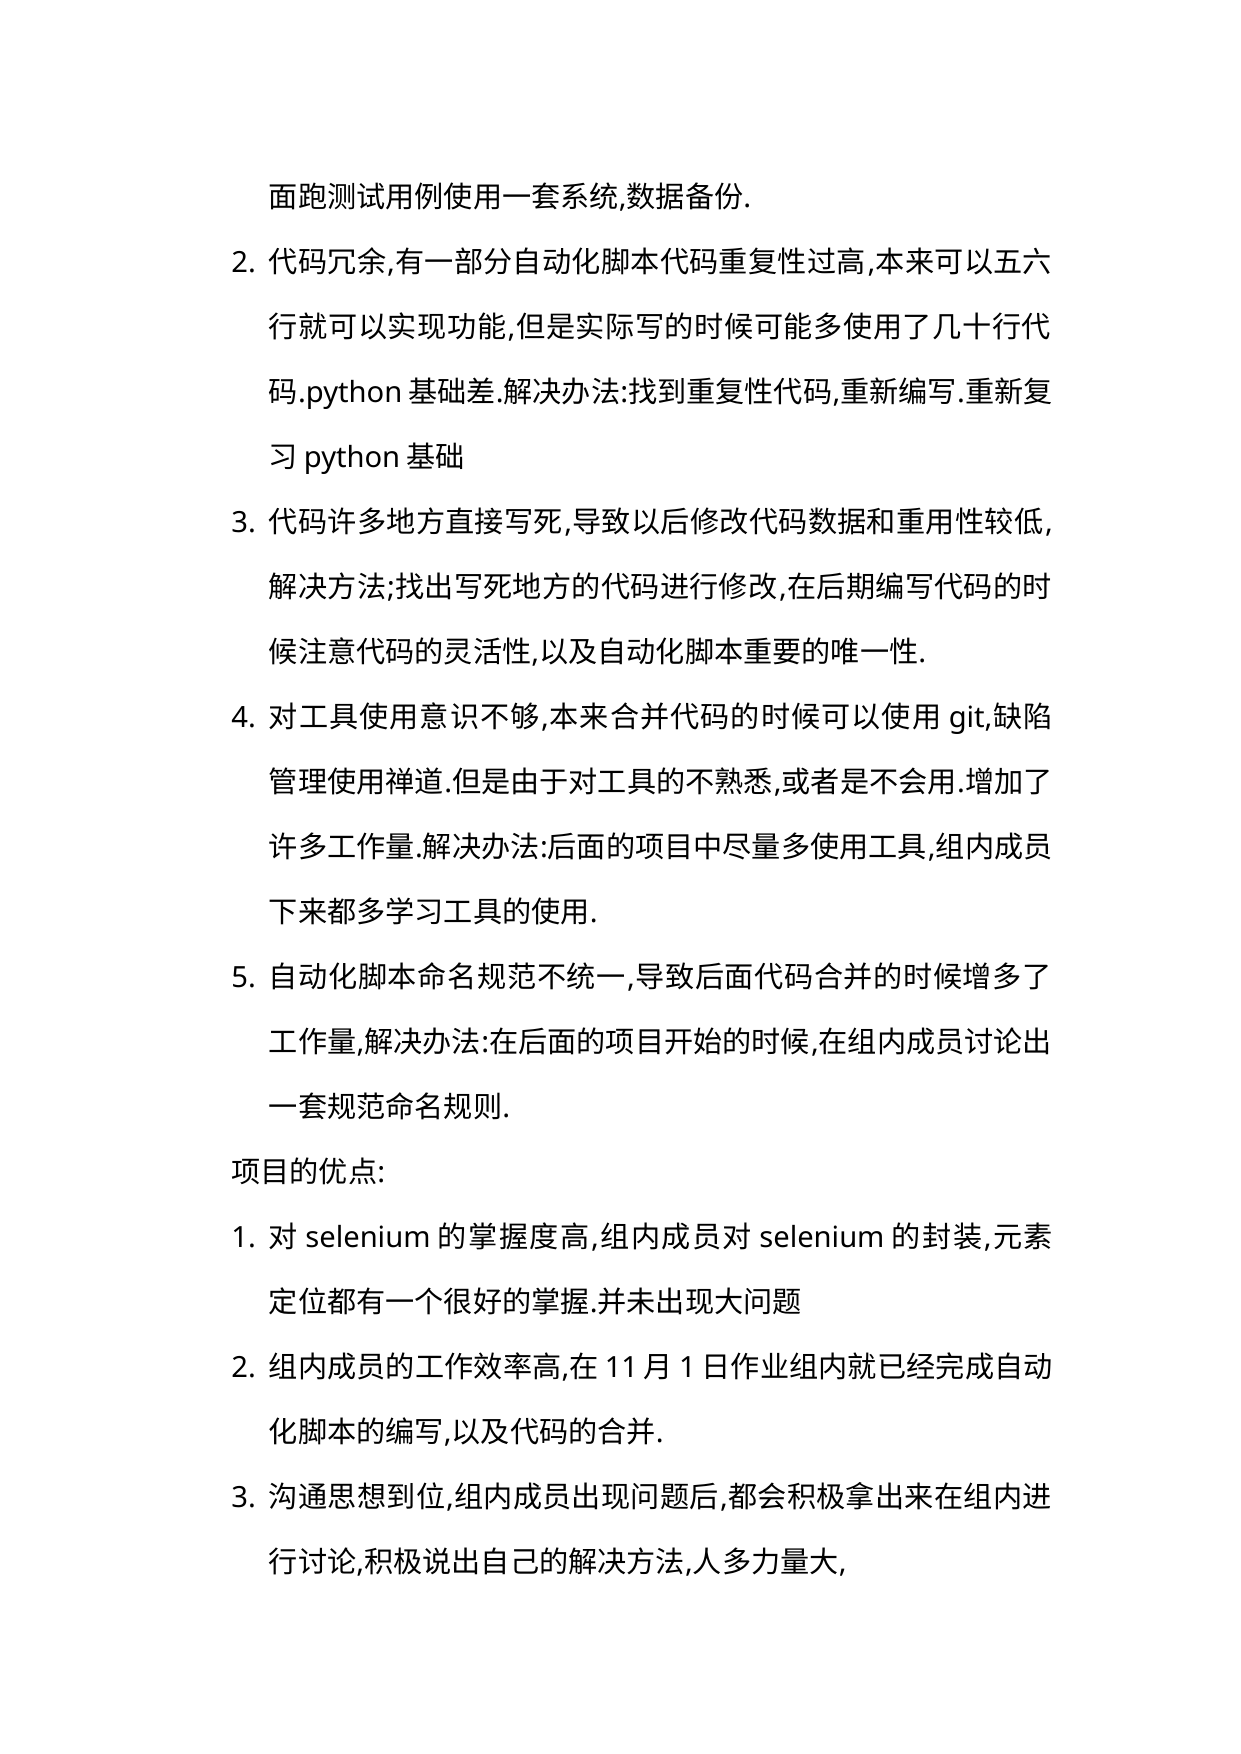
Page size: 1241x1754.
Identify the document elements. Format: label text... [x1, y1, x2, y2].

list 组内成员的工作效率高,在11月1日作业组内就已经完成自动化脚本的编写,以及代码的合并. [231, 1332, 1053, 1462]
list 代码许多地方直接写死,导致以后修改代码数据和重用性较低,解决方法;找出写死地方的代码进行修改,在后期编写代码的时候注意代码的灵活性,以及自动化脚本重要的唯一性. [231, 487, 1053, 682]
list 代码冗余,有一部分自动化脚本代码重复性过高,本来可以五六行就可以实现功能,但是实际写的时候可能多使用了几十行代码.python基础差.解决办法:找到重复性代码,重新编写.重新复习python基础 [231, 227, 1053, 487]
text 项目的优点: [231, 1137, 1053, 1202]
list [231, 162, 1053, 227]
list 对selenium的掌握度高,组内成员对selenium的封装,元素定位都有一个很好的掌握.并未出现大问题 [231, 1202, 1053, 1332]
list 自动化脚本命名规范不统一,导致后面代码合并的时候增多了工作量,解决办法:在后面的项目开始的时候,在组内成员讨论出一套规范命名规则. [231, 942, 1053, 1137]
list 沟通思想到位,组内成员出现问题后,都会积极拿出来在组内进行讨论,积极说出自己的解决方法,人多力量大, [231, 1462, 1053, 1592]
list 对工具使用意识不够,本来合并代码的时候可以使用git,缺陷管理使用禅道.但是由于对工具的不熟悉,或者是不会用.增加了许多工作量.解决办法:后面的项目中尽量多使用工具,组内成员下来都多学习工具的使用. [231, 682, 1053, 942]
